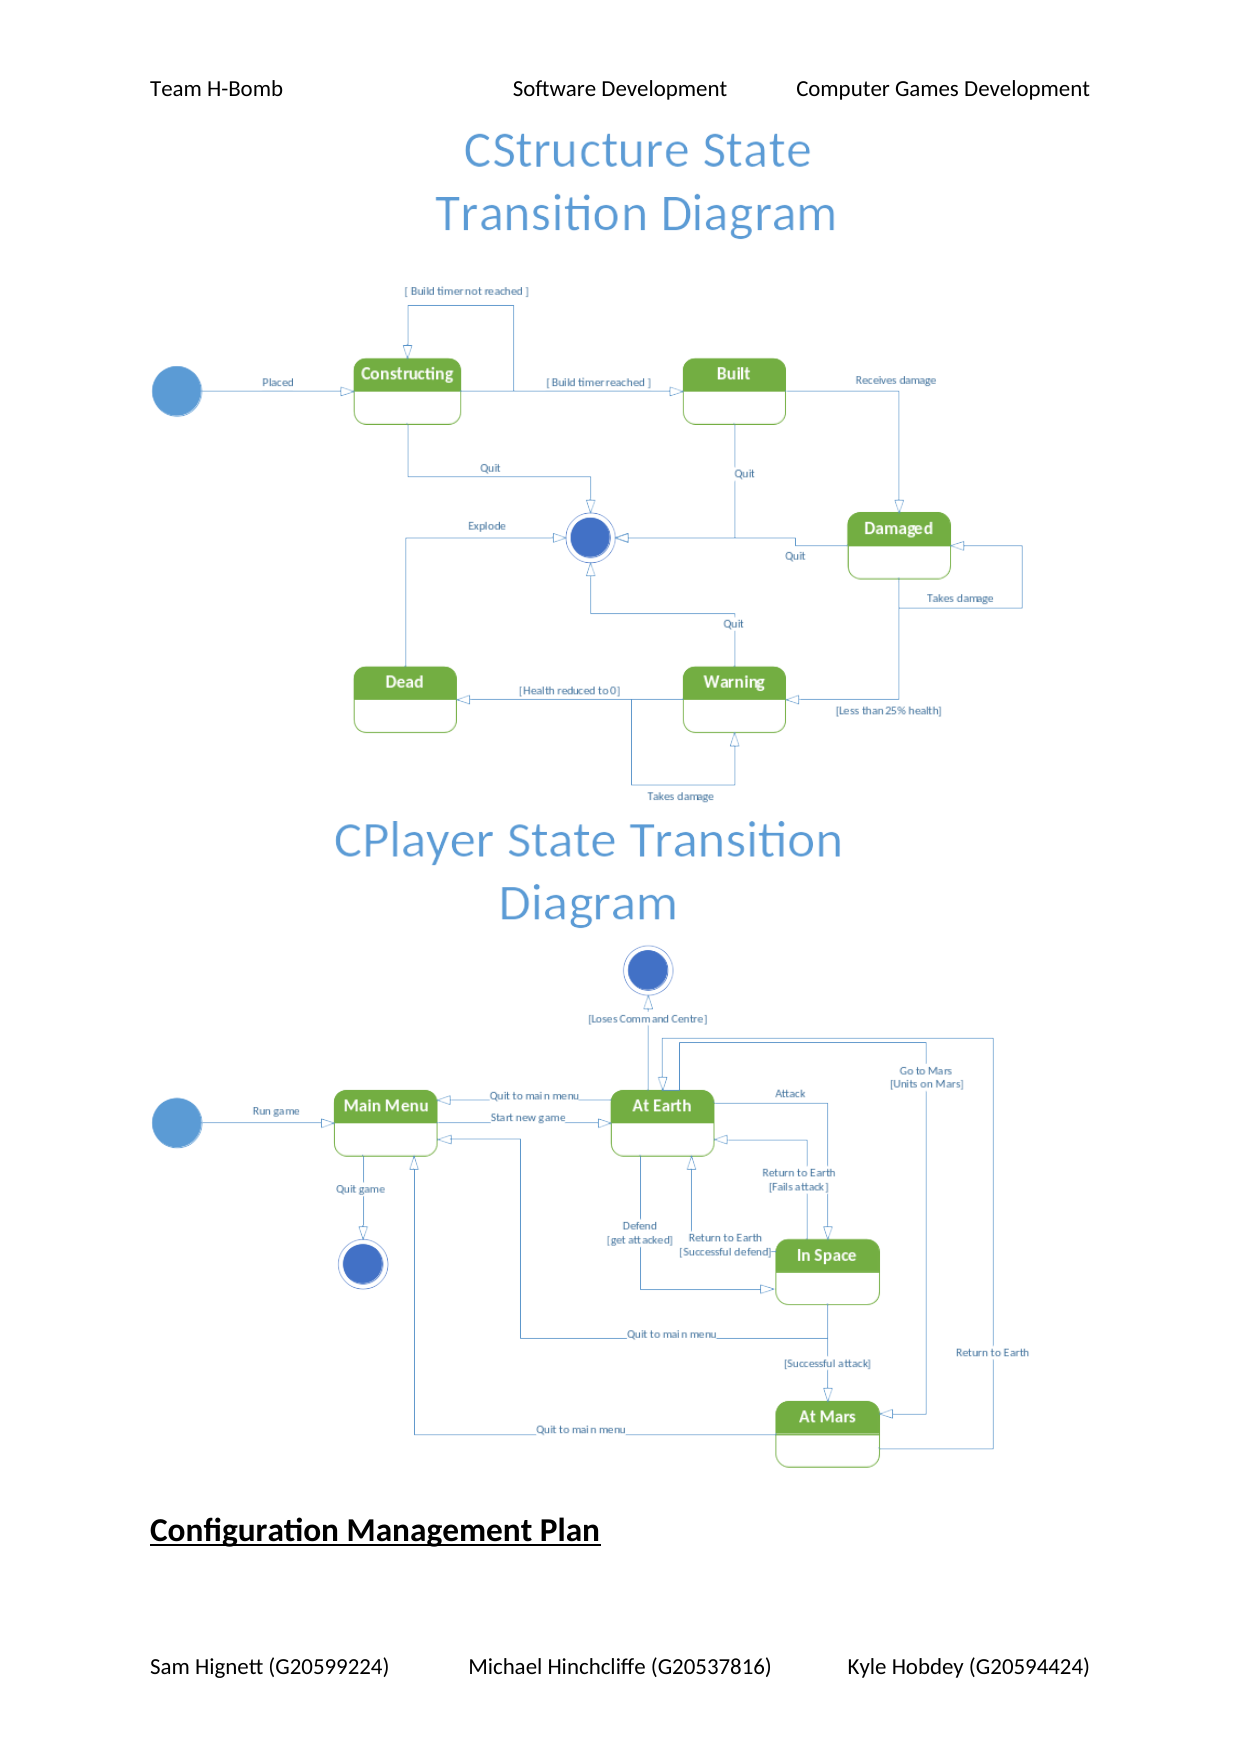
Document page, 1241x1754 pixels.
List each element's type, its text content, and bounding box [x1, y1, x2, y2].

text Configuration Management Plan [150, 1509, 1090, 1550]
